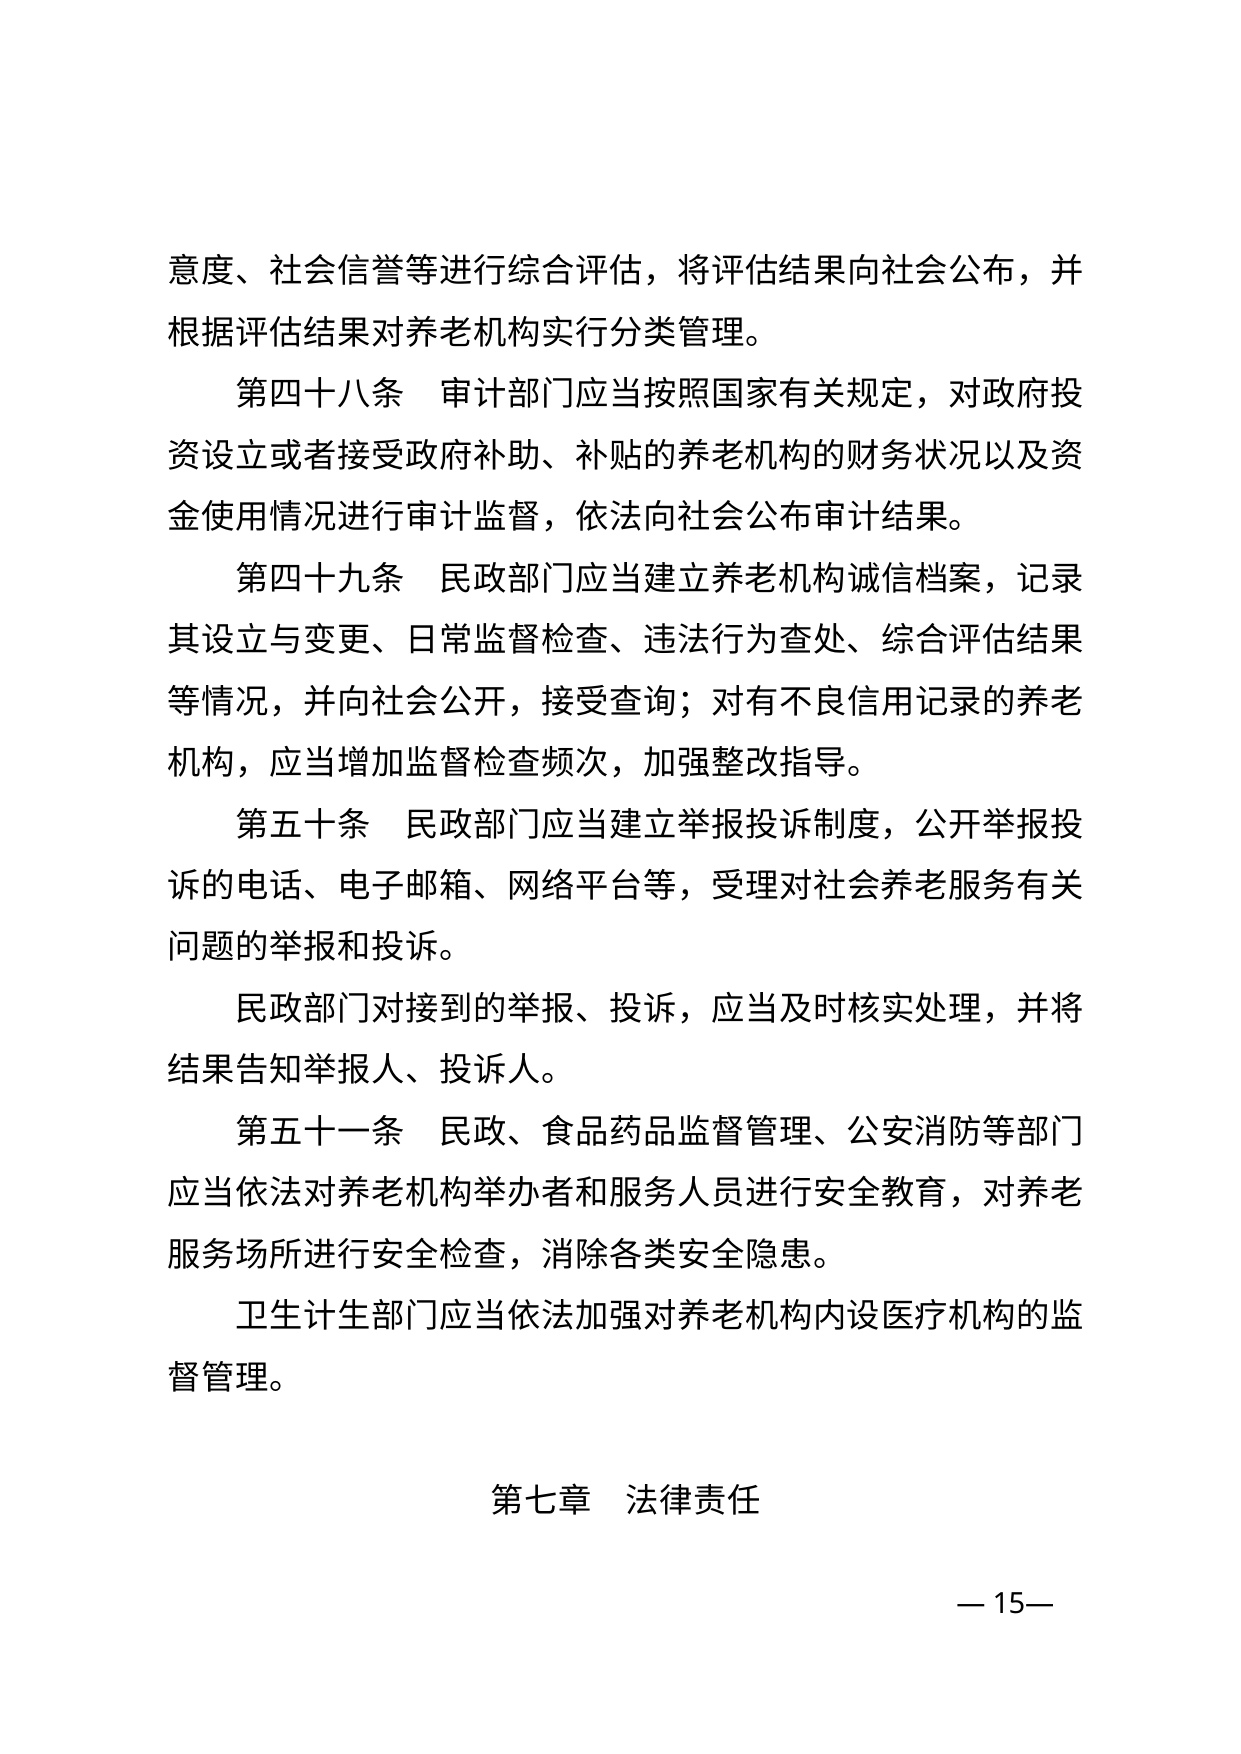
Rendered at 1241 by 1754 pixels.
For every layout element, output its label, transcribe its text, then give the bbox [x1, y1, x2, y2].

text 民政部门对接到的举报、投诉，应当及时核实处理，并将结果告知举报人、投诉人。 [168, 975, 1084, 1098]
text 第五十条 民政部门应当建立举报投诉制度，公开举报投诉的电话、电子邮箱、网络平台等，受理对社会养老服务有关问题的举报和投诉。 [168, 791, 1084, 975]
text 第四十八条 审计部门应当按照国家有关规定，对政府投资设立或者接受政府补助、补贴的养老机构的财务状况以及资金使用情况进行审计监督，依法向社会公布审计结果。 [168, 361, 1084, 545]
text 卫生计生部门应当依法加强对养老机构内设医疗机构的监督管理。 [168, 1282, 1084, 1405]
text 第五十一条 民政、食品药品监督管理、公安消防等部门应当依法对养老机构举办者和服务人员进行安全教育，对养老服务场所进行安全检查，消除各类安全隐患。 [168, 1098, 1084, 1282]
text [168, 238, 1084, 361]
text 第七章 法律责任 [168, 1467, 1084, 1528]
text 第四十九条 民政部门应当建立养老机构诚信档案，记录其设立与变更、日常监督检查、违法行为查处、综合评估结果等情况，并向社会公开，接受查询；对有不良信用记录的养老机构，应当增加监督检查频次，加强整改指导。 [168, 545, 1084, 791]
